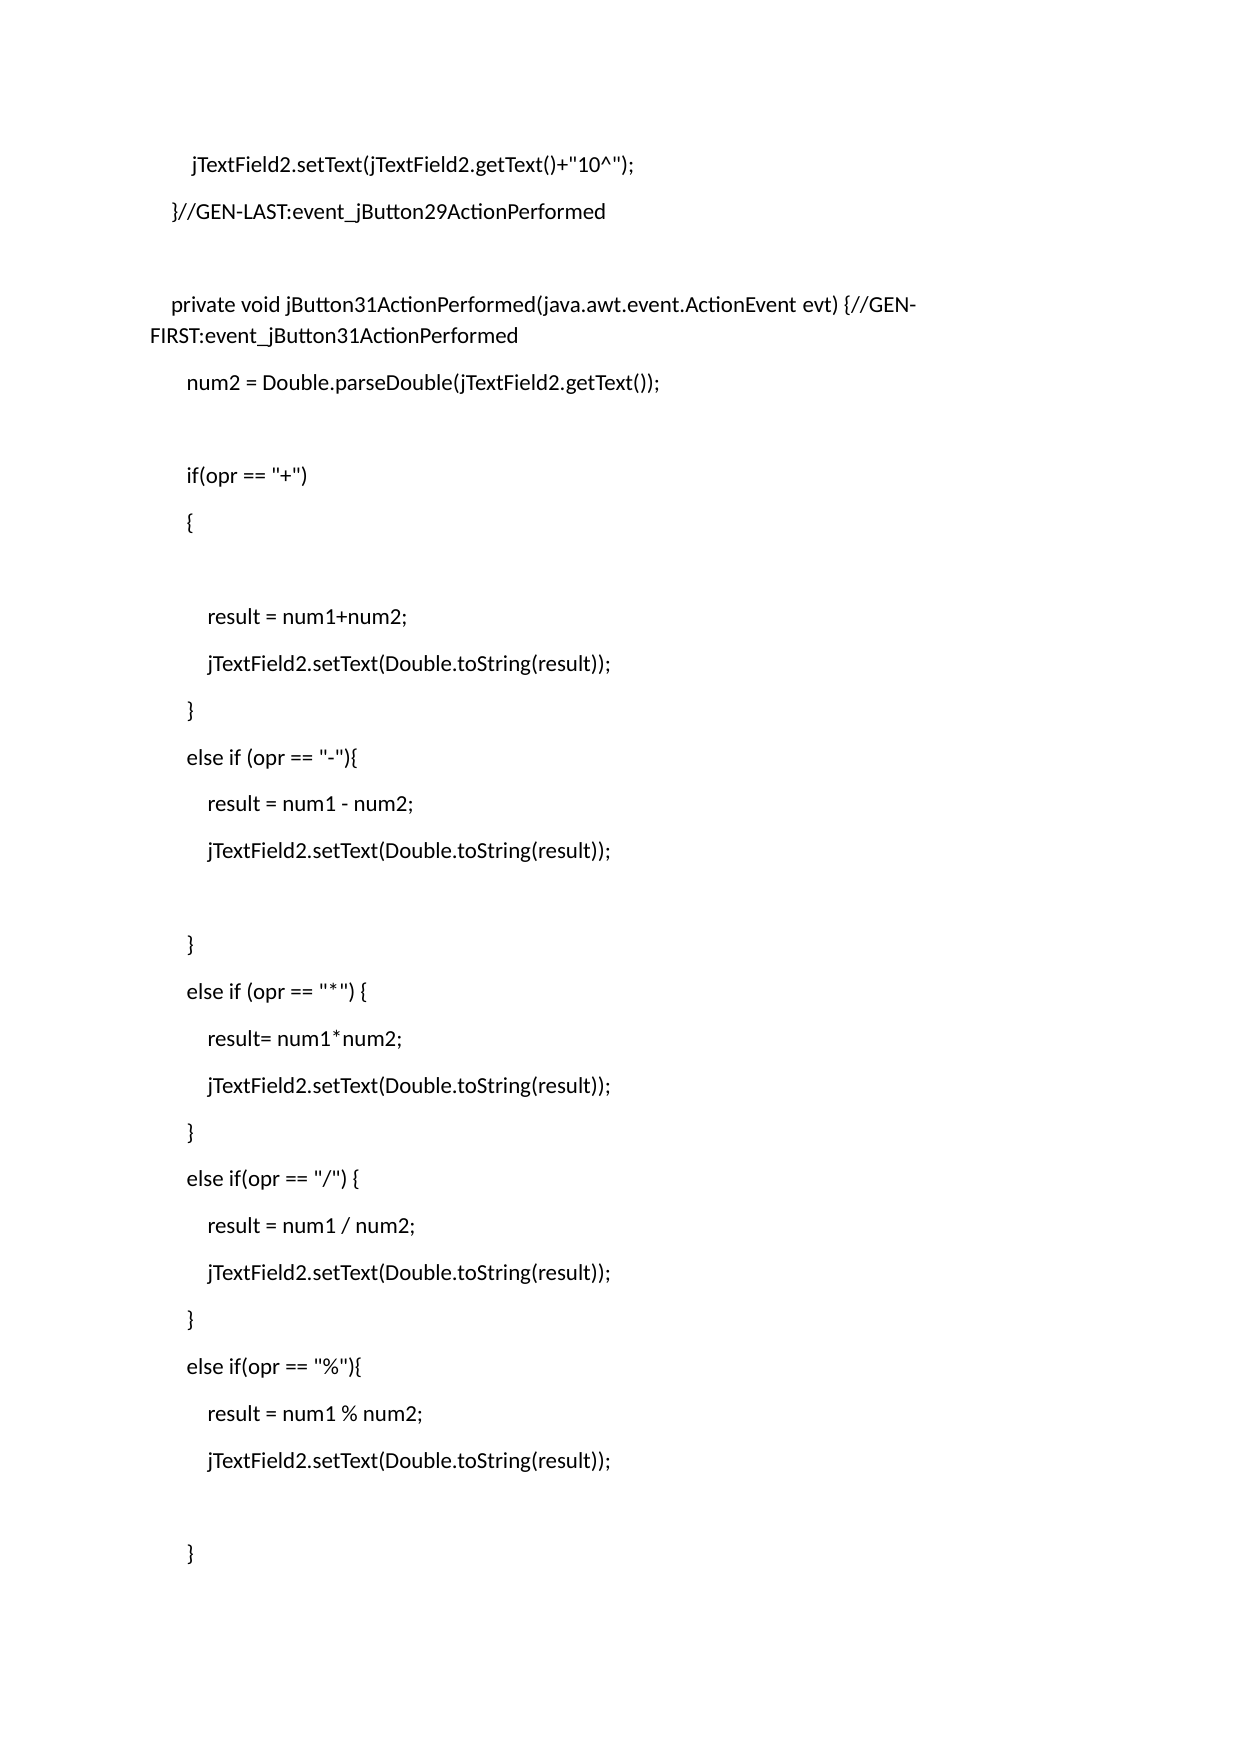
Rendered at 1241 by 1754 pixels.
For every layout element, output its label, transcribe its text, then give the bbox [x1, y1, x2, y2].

text result= num1*num2; [150, 1024, 1090, 1052]
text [150, 1446, 1090, 1474]
text num2 = Double.parseDouble(jTextField2.getText()); [150, 368, 1090, 396]
text } [150, 696, 1090, 724]
text } [150, 1305, 1090, 1333]
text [150, 1258, 1090, 1286]
text else if(opr == "/") { [150, 1164, 1090, 1193]
text result = num1 / num2; [150, 1211, 1090, 1239]
text else if (opr == "*") { [150, 977, 1090, 1005]
text } [150, 1539, 1090, 1568]
text else if(opr == "%"){ [150, 1352, 1090, 1380]
text private void jButton31ActionPerformed(java.awt.event.ActionEvent evt) {//GEN-FIRST:event_jButton31ActionPerformed [150, 291, 1090, 349]
text result = num1 - num2; [150, 789, 1090, 818]
text } [150, 1118, 1090, 1146]
text } [150, 930, 1090, 958]
text result = num1+num2; [150, 602, 1090, 630]
text jTextField2.setText(Double.toString(result)); [150, 1071, 1090, 1099]
text }//GEN-LAST:event_jButton29ActionPerformed [150, 197, 1090, 225]
text { [150, 508, 1090, 536]
text else if (opr == "-"){ [150, 743, 1090, 771]
text jTextField2.setText(Double.toString(result)); [150, 649, 1090, 677]
text result = num1 % num2; [150, 1399, 1090, 1427]
text jTextField2.setText(Double.toString(result)); [150, 836, 1090, 864]
text jTextField2.setText(jTextField2.getText()+"10^"); [150, 150, 1090, 178]
text if(opr == "+") [150, 461, 1090, 489]
